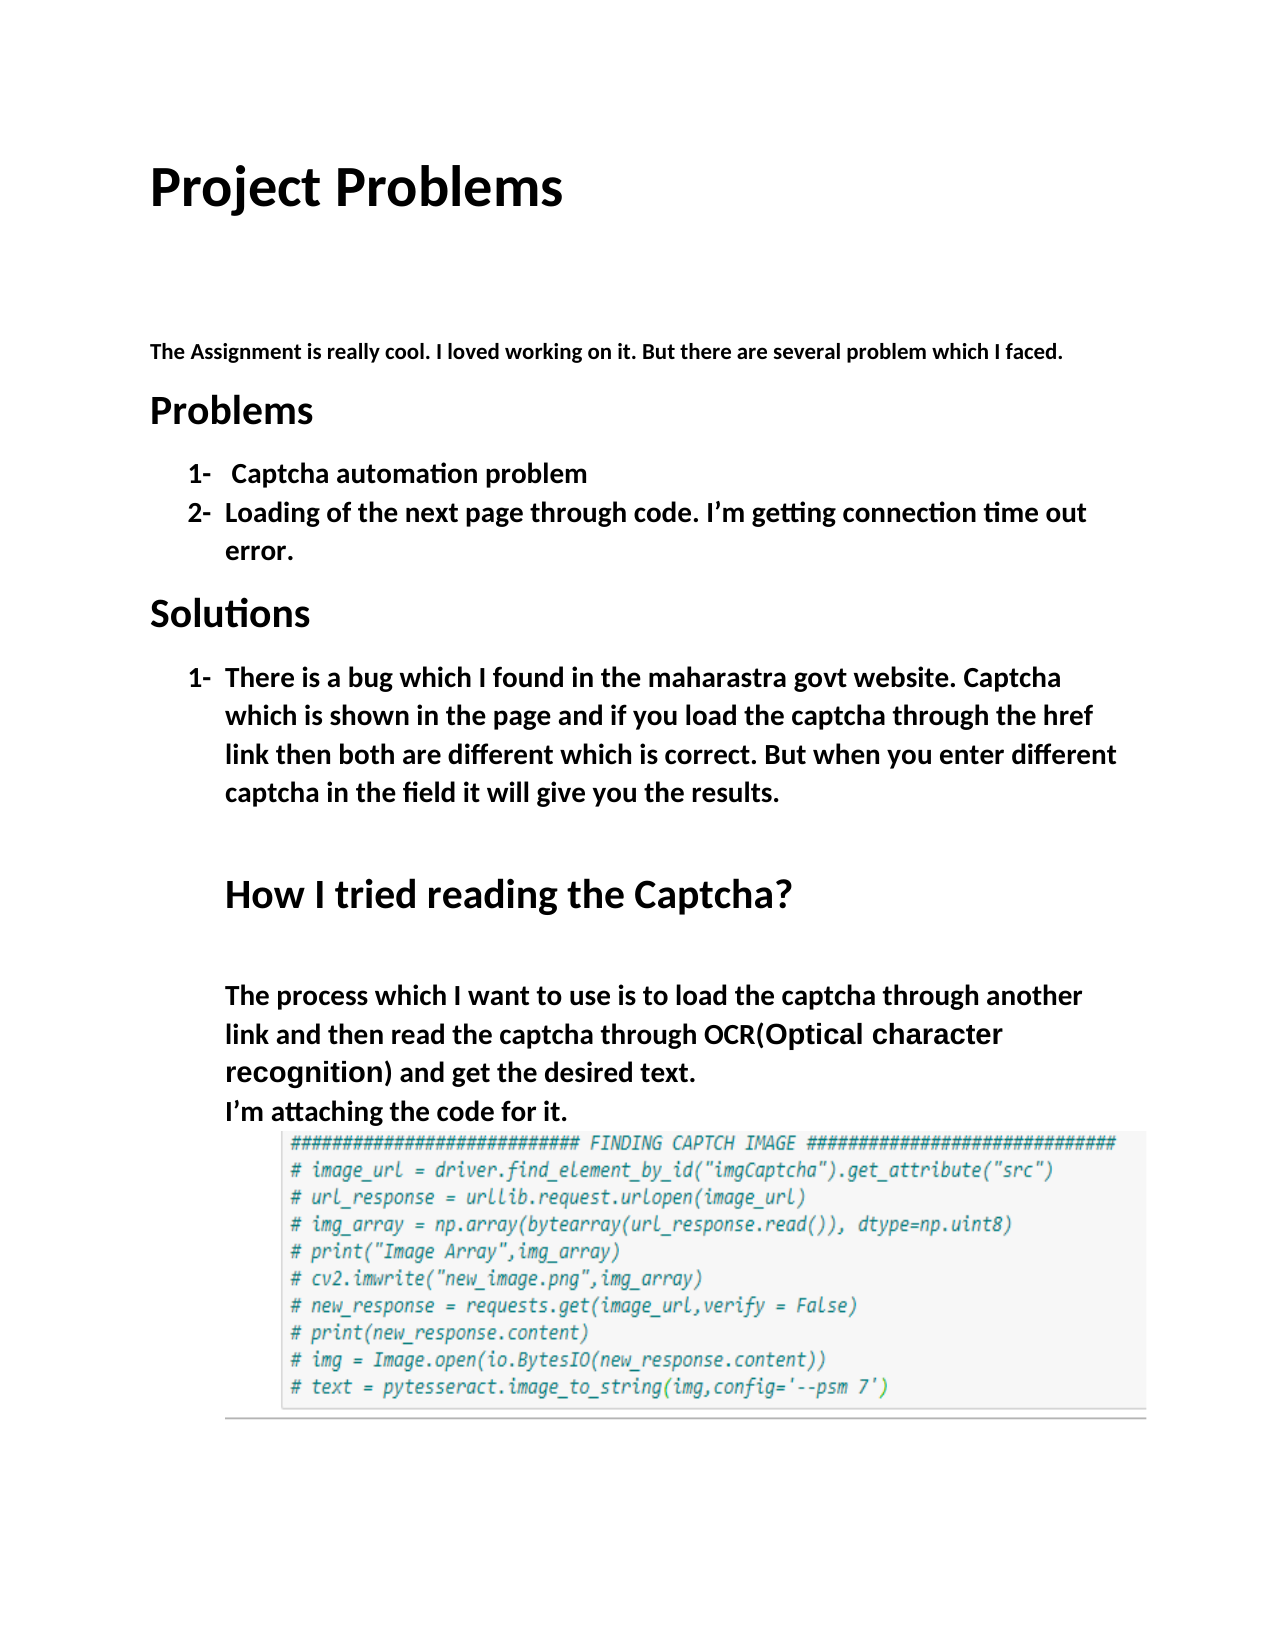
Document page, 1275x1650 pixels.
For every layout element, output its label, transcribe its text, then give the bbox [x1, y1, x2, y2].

text Solutions [150, 587, 1125, 638]
list I’m attaching the code for it. [225, 1093, 1125, 1128]
list There is a bug which I found in the maharastra govt website. Captcha which is shown in the page and if you load the captcha through the href link then both are different which is correct. But when you enter different captcha in the field it will give you the results. [187, 659, 1125, 810]
list Loading of the next page through code. I’m getting connection time out error. [187, 494, 1125, 568]
text The Assignment is really cool. I loved working on it. But there are several problem which I faced. [150, 337, 1125, 365]
text Project Problems [150, 150, 1125, 221]
list How I tried reading the Captcha? [225, 868, 1125, 918]
list Captcha automation problem [187, 456, 1125, 491]
list The process which I want to use is to load the captcha through another link and then read the captcha through OCR(Optical character recognition) and get the desired text. [225, 977, 1125, 1090]
picture [225, 1131, 1147, 1421]
text Problems [150, 384, 1125, 435]
